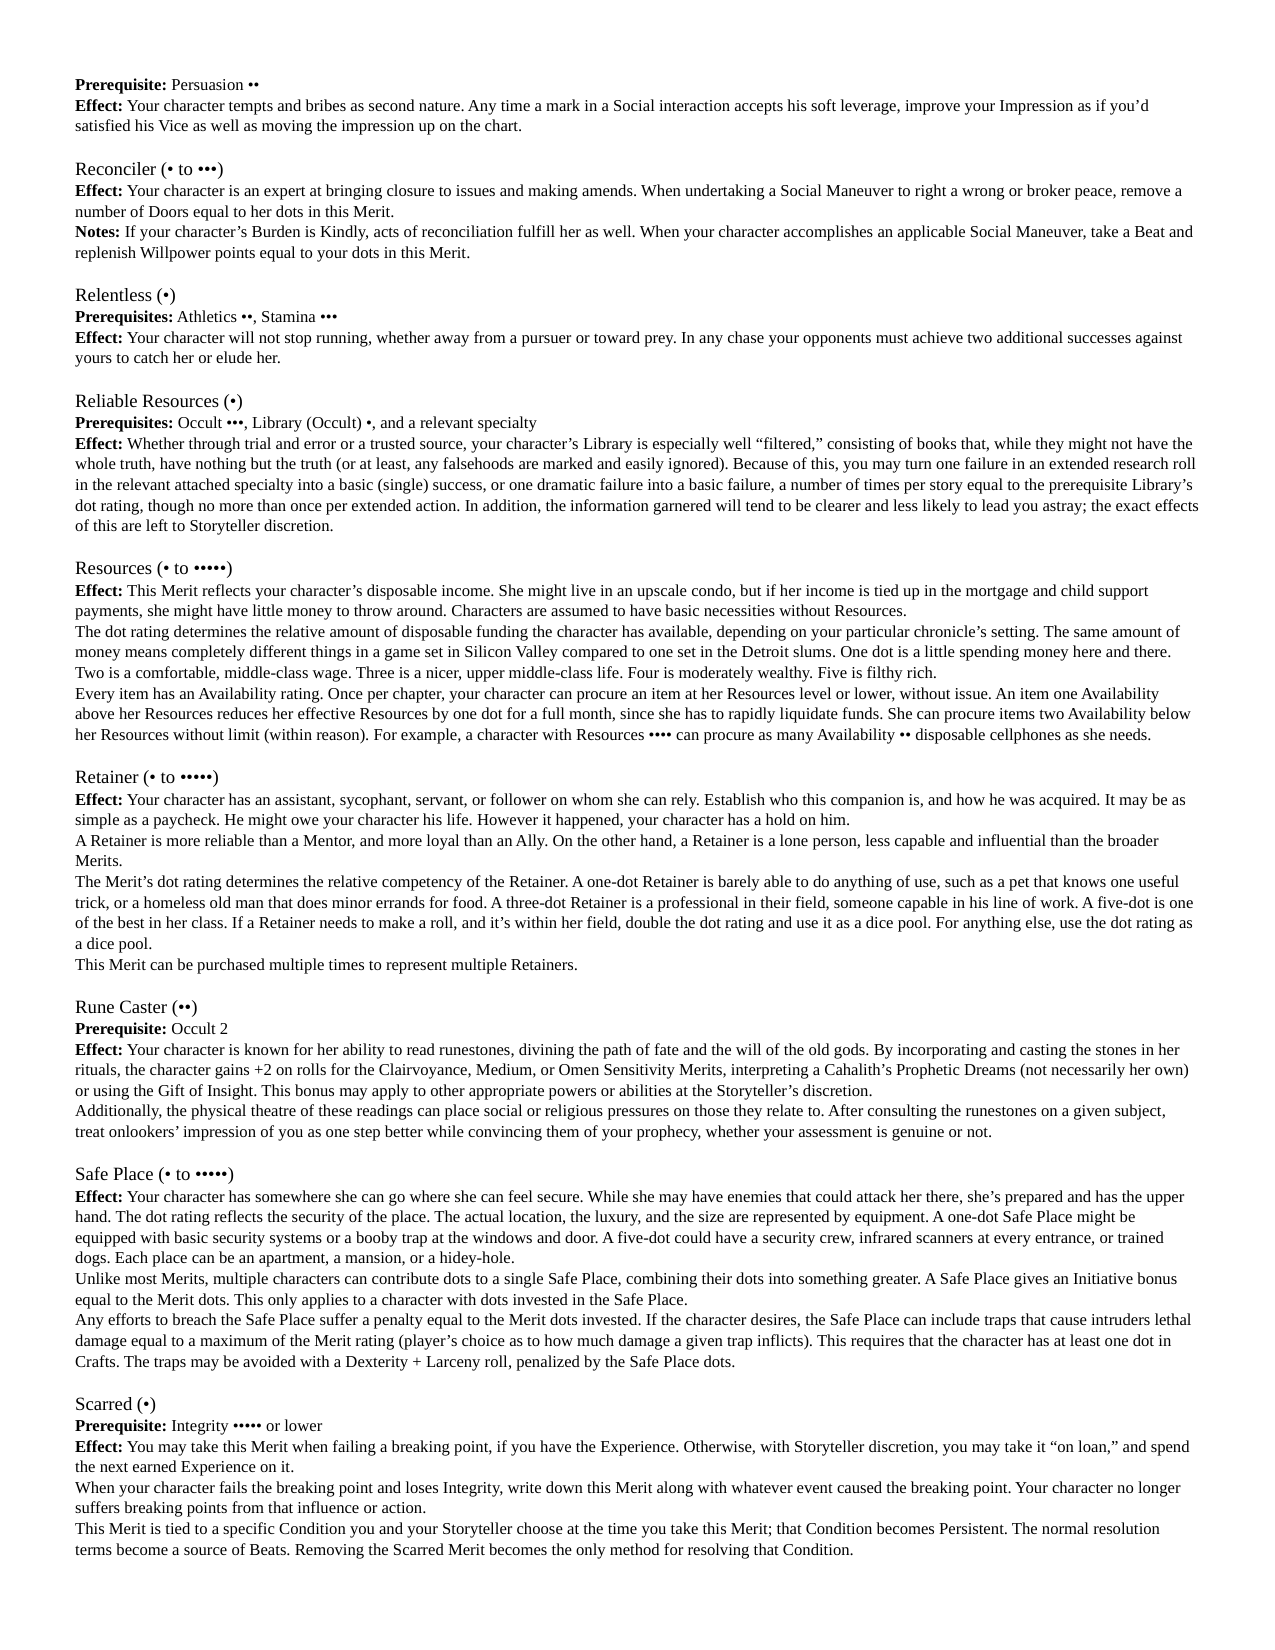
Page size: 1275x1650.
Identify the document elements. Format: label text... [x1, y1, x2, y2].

text Relentless (•) [75, 284, 1200, 305]
text Rune Caster (••) [75, 996, 1200, 1017]
text Prerequisite: Persuasion •• [75, 75, 1200, 94]
text Resources (• to •••••) [75, 557, 1200, 579]
text Any efforts to breach the Safe Place suffer a penalty equal to the Merit dots invested. If the character desires, the Safe Place can include traps that cause intruders lethal damage equal to a maximum of the Merit rating (player’s choice as to how much damage a given trap inflicts). This requires that the character has at least one dot in Crafts. The traps may be avoided with a Dexterity + Larceny roll, penalized by the Safe Place dots. [75, 1310, 1200, 1371]
text Prerequisite: Integrity ••••• or lower [75, 1416, 1200, 1435]
text Reliable Resources (•) [75, 389, 1200, 411]
text Effect: Your character will not stop running, whether away from a pursuer or toward prey. In any chase your opponents must achieve two additional successes against yours to catch her or elude her. [75, 328, 1200, 367]
text Prerequisites: Occult •••, Library (Occult) •, and a relevant specialty [75, 413, 1200, 432]
text The dot rating determines the relative amount of disposable funding the character has available, depending on your particular chronicle’s setting. The same amount of money means completely different things in a game set in Silicon Valley compared to one set in the Detroit slums. One dot is a little spending money here and there. Two is a comfortable, middle-class wage. Three is a nicer, upper middle-class life. Four is moderately wealthy. Five is filthy rich. [75, 622, 1200, 682]
text Notes: If your character’s Burden is Kindly, acts of reconciliation fulfill her as well. When your character accomplishes an applicable Social Maneuver, take a Beat and replenish Willpower points equal to your dots in this Merit. [75, 222, 1200, 262]
text Retainer (• to •••••) [75, 766, 1200, 788]
text Effect: Whether through trial and error or a trusted source, your character’s Library is especially well “filtered,” consisting of books that, while they might not have the whole truth, have nothing but the truth (or at least, any falsehoods are marked and easily ignored). Because of this, you may turn one failure in an extended research roll in the relevant attached specialty into a basic (single) success, or one dramatic failure into a basic failure, a number of times per story equal to the prerequisite Library’s dot rating, though no more than once per extended action. In addition, the information garnered will tend to be clearer and less likely to lead you astray; the exact effects of this are left to Storyteller discretion. [75, 433, 1200, 535]
text Effect: Your character tempts and bribes as second nature. Any time a mark in a Social interaction accepts his soft leverage, improve your Impression as if you’d satisfied his Vice as well as moving the impression up on the chart. [75, 96, 1200, 135]
text Safe Place (• to •••••) [75, 1163, 1200, 1185]
text Scarred (•) [75, 1393, 1200, 1414]
text Effect: Your character is known for her ability to read runestones, divining the path of fate and the will of the old gods. By incorporating and casting the stones in her rituals, the character gains +2 on rolls for the Clairvoyance, Medium, or Omen Sensitivity Merits, interpreting a Cahalith’s Prophetic Dreams (not necessarily her own) or using the Gift of Insight. This bonus may apply to other appropriate powers or abilities at the Storyteller’s discretion. [75, 1039, 1200, 1100]
text Effect: This Merit reflects your character’s disposable income. She might live in an upscale condo, but if her income is tied up in the mortgage and child support payments, she might have little money to throw around. Characters are assumed to have basic necessities without Resources. [75, 580, 1200, 620]
text Effect: Your character has an assistant, sycophant, servant, or follower on whom she can rely. Establish who this companion is, and how he was acquired. It may be as simple as a paycheck. He might owe your character his life. However it happened, your character has a hold on him. [75, 789, 1200, 829]
text Effect: You may take this Merit when failing a breaking point, if you have the Experience. Otherwise, with Storyteller discretion, you may take it “on loan,” and spend the next earned Experience on it. [75, 1436, 1200, 1476]
text Unlike most Merits, multiple characters can contribute dots to a single Safe Place, combining their dots into something greater. A Safe Place gives an Initiative bonus equal to the Merit dots. This only applies to a character with dots invested in the Safe Place. [75, 1269, 1200, 1309]
text Reconciler (• to •••) [75, 157, 1200, 179]
text Prerequisites: Athletics ••, Stamina ••• [75, 307, 1200, 326]
text Every item has an Availability rating. Once per chapter, your character can procure an item at her Resources level or lower, without issue. An item one Availability above her Resources reduces her effective Resources by one dot for a full month, since she has to rapidly liquidate funds. She can procure items two Availability below her Resources without limit (within reason). For example, a character with Resources •••• can procure as many Availability •• disposable cellphones as she needs. [75, 683, 1200, 744]
text Additionally, the physical theatre of these readings can place social or religious pressures on those they relate to. After consulting the runestones on a given subject, treat onlookers’ impression of you as one step better while convincing them of your prophecy, whether your assessment is genuine or not. [75, 1101, 1200, 1141]
text A Retainer is more reliable than a Mentor, and more loyal than an Ally. On the other hand, a Retainer is a lone person, less capable and influential than the broader Merits. [75, 831, 1200, 870]
text This Merit can be purchased multiple times to represent multiple Retainers. [75, 954, 1200, 973]
text Effect: Your character has somewhere she can go where she can feel secure. While she may have enemies that could attack her there, she’s prepared and has the upper hand. The dot rating reflects the security of the place. The actual location, the luxury, and the size are represented by equipment. A one-dot Safe Place might be equipped with basic security systems or a booby trap at the windows and door. A five-dot could have a security crew, infrared scanners at every entrance, or trained dogs. Each place can be an apartment, a mansion, or a hidey-hole. [75, 1186, 1200, 1267]
text Effect: Your character is an expert at bringing closure to issues and making amends. When undertaking a Social Maneuver to right a wrong or broker peace, remove a number of Doors equal to her dots in this Merit. [75, 181, 1200, 221]
text The Merit’s dot rating determines the relative competency of the Retainer. A one-dot Retainer is barely able to do anything of use, such as a pet that knows one useful trick, or a homeless old man that does minor errands for food. A three-dot Retainer is a professional in their field, someone capable in his line of work. A five-dot is one of the best in her class. If a Retainer needs to make a roll, and it’s within her field, double the dot rating and use it as a dice pool. For anything else, use the dot rating as a dice pool. [75, 872, 1200, 953]
text Prerequisite: Occult 2 [75, 1019, 1200, 1038]
